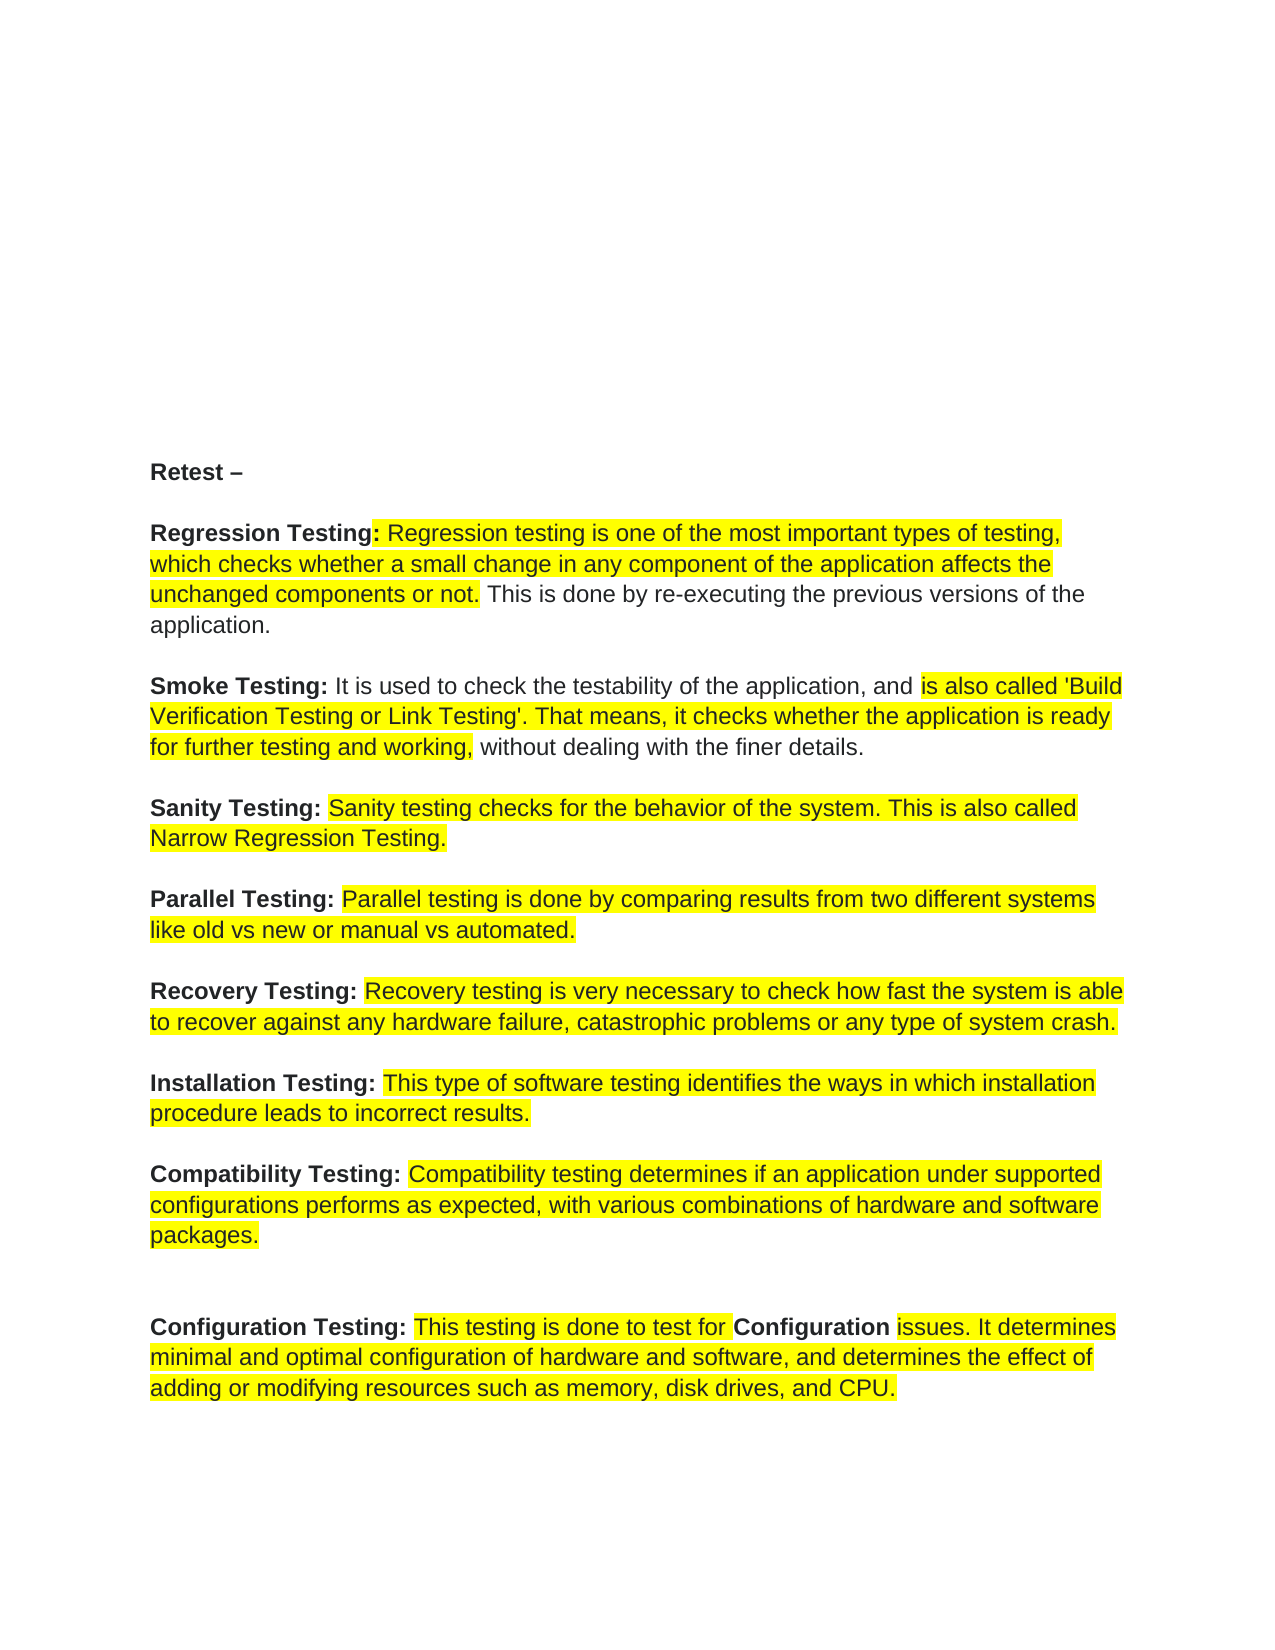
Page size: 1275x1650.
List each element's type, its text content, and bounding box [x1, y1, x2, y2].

text Retest – [150, 455, 1125, 486]
text Regression Testing: Regression testing is one of the most important types of testing, which checks whether a small change in any component of the application affects the unchanged components or not. This is done by re-executing the previous versions of the application. [150, 516, 1125, 638]
text Configuration Testing: This testing is done to test for Configuration issues. It determines minimal and optimal configuration of hardware and software, and determines the effect of adding or modifying resources such as memory, disk drives, and CPU. [150, 1310, 1125, 1401]
text Sanity Testing: Sanity testing checks for the behavior of the system. This is also called Narrow Regression Testing. [150, 791, 1125, 852]
text Smoke Testing: It is used to check the testability of the application, and is also called 'Build Verification Testing or Link Testing'. That means, it checks whether the application is ready for further testing and working, without dealing with the finer details. [150, 669, 1125, 760]
text Installation Testing: This type of software testing identifies the ways in which installation procedure leads to incorrect results. [150, 1066, 1125, 1127]
text Parallel Testing: Parallel testing is done by comparing results from two different systems like old vs new or manual vs automated. [150, 882, 1125, 943]
text Compatibility Testing: Compatibility testing determines if an application under supported configurations performs as expected, with various combinations of hardware and software packages. [150, 1157, 1125, 1249]
text Recovery Testing: Recovery testing is very necessary to check how fast the system is able to recover against any hardware failure, catastrophic problems or any type of system crash. [150, 974, 1125, 1035]
